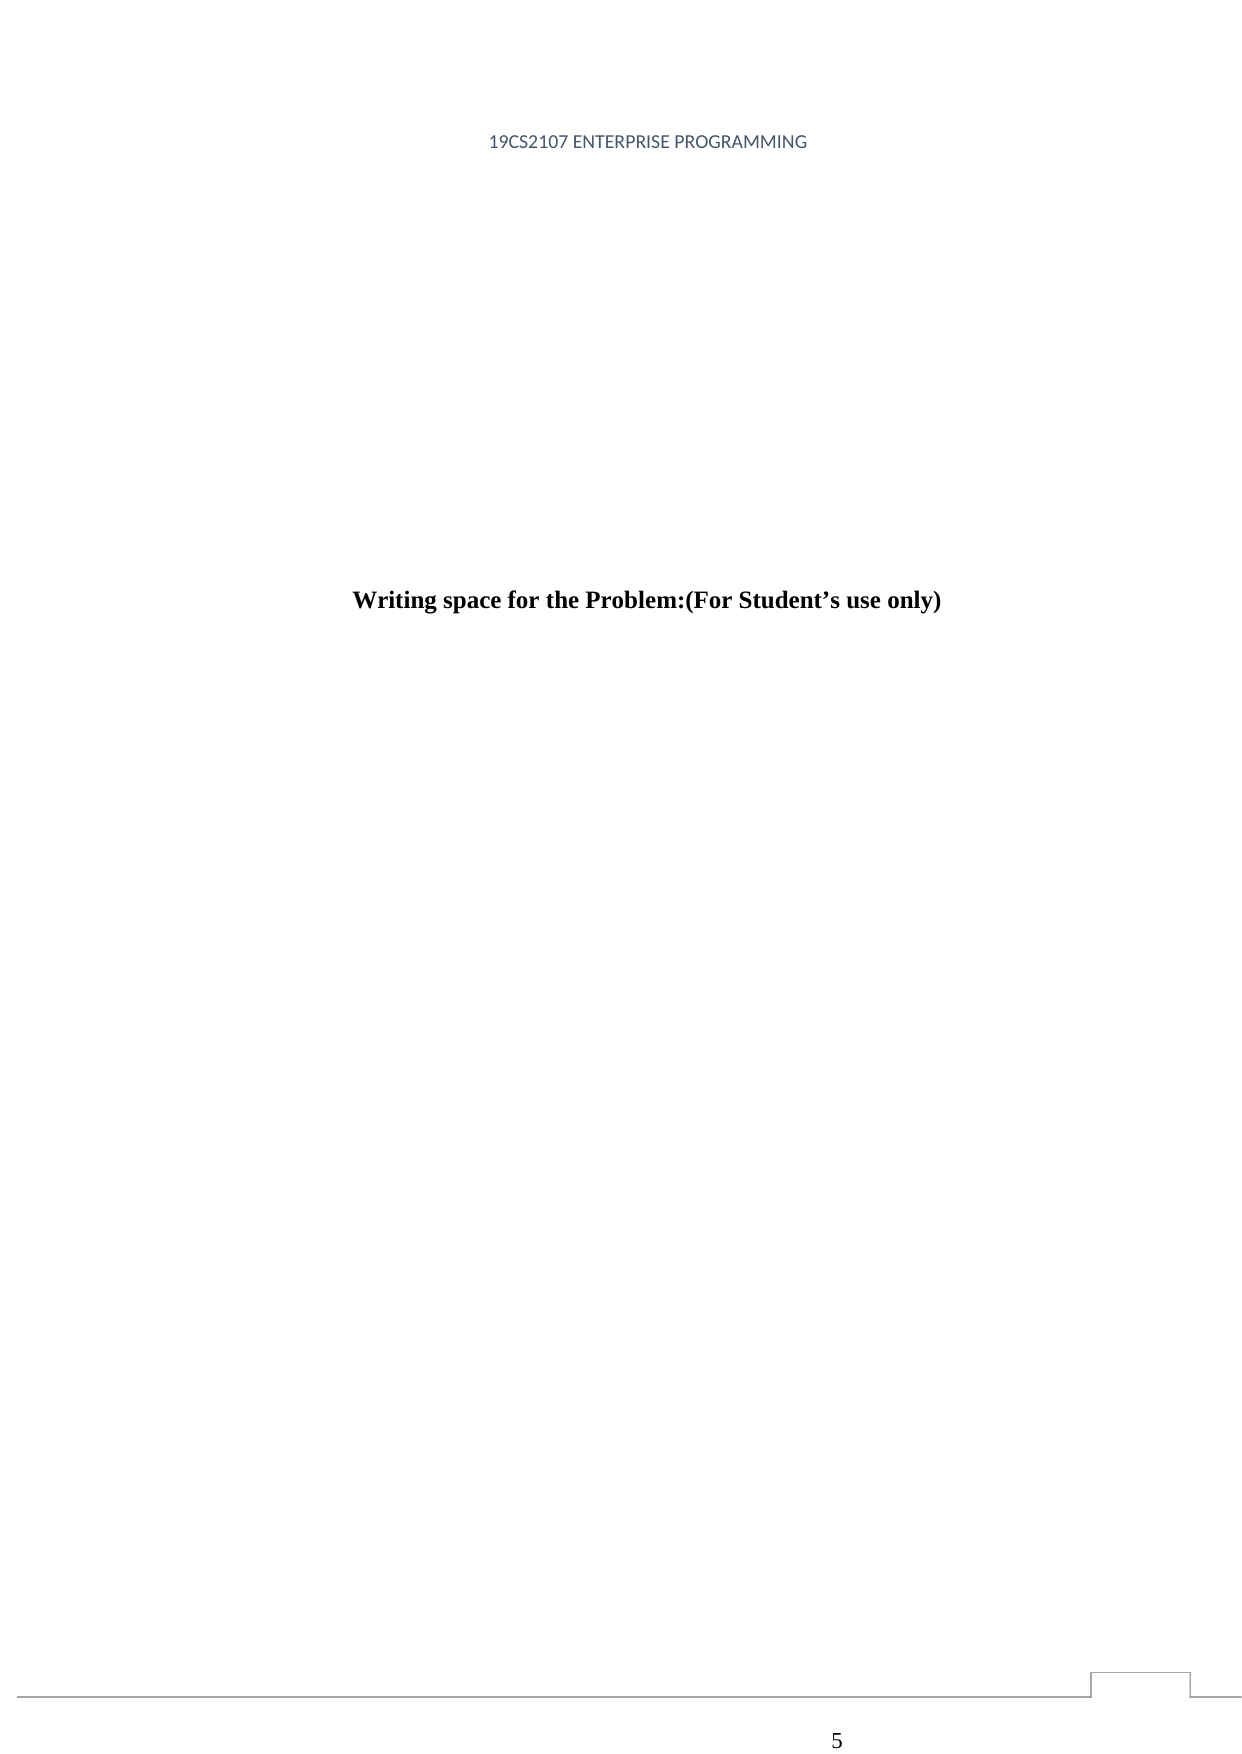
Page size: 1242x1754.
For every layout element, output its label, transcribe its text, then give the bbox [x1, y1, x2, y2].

text 19CS2107 ENTERPRISE PROGRAMMING [139, 129, 1156, 153]
picture [16, 1672, 1242, 1704]
text Writing space for the Problem:(For Student’s use only) [139, 585, 1152, 613]
